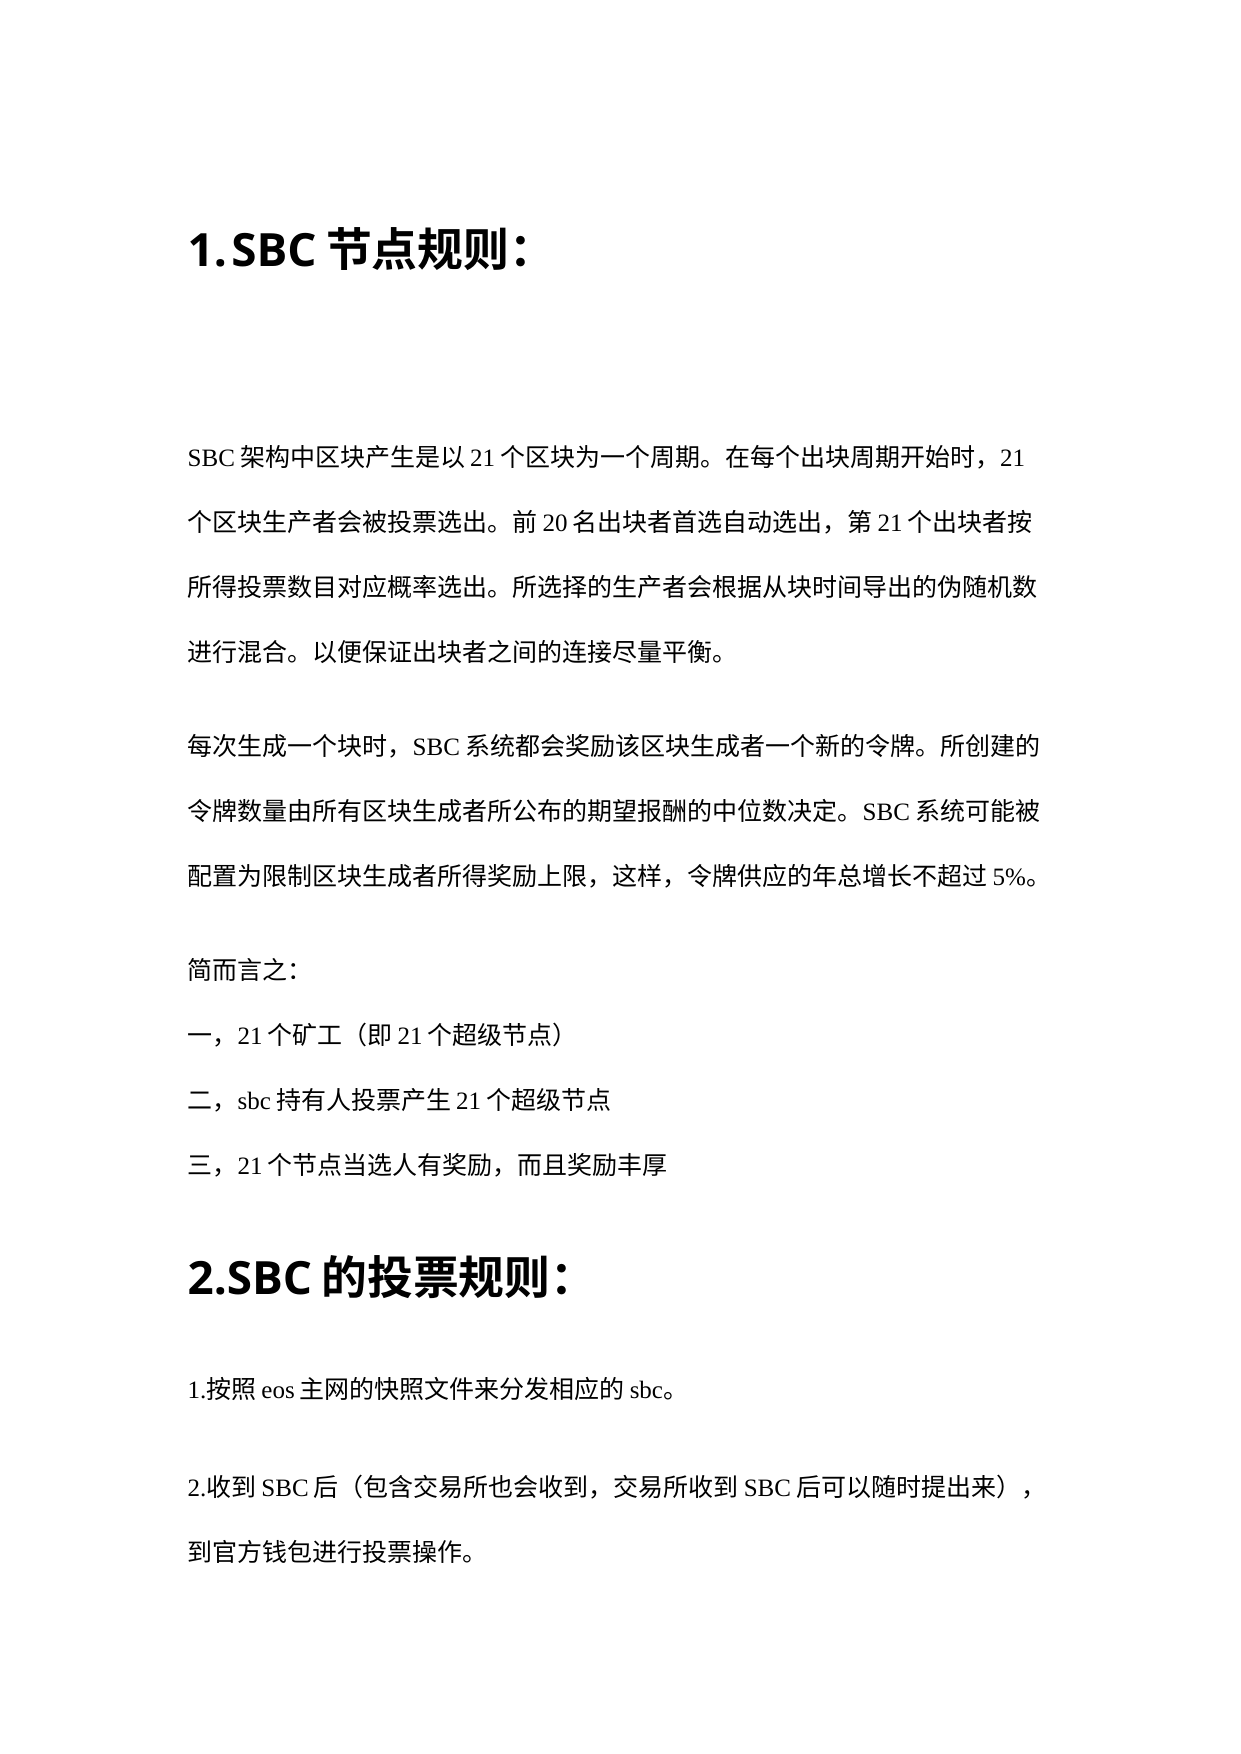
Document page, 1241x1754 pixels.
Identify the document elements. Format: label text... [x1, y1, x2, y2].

text SBC架构中区块产生是以21个区块为一个周期。在每个出块周期开始时，21个区块生产者会被投票选出。前20名出块者首选自动选出，第21个出块者按所得投票数目对应概率选出。所选择的生产者会根据从块时间导出的伪随机数进行混合。以便保证出块者之间的连接尽量平衡。 [187, 423, 1053, 683]
text 简而言之： 一，21个矿工（即21个超级节点） 二，sbc持有人投票产生21个超级节点 三，21个节点当选人有奖励，而且奖励丰厚 [187, 936, 1053, 1196]
text 每次生成一个块时，SBC系统都会奖励该区块生成者一个新的令牌。所创建的令牌数量由所有区块生成者所公布的期望报酬的中位数决定。SBC系统可能被配置为限制区块生成者所得奖励上限，这样，令牌供应的年总增长不超过5%。 [187, 712, 1053, 907]
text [187, 1226, 1053, 1583]
subtitle SBC节点规则： [187, 197, 1053, 295]
